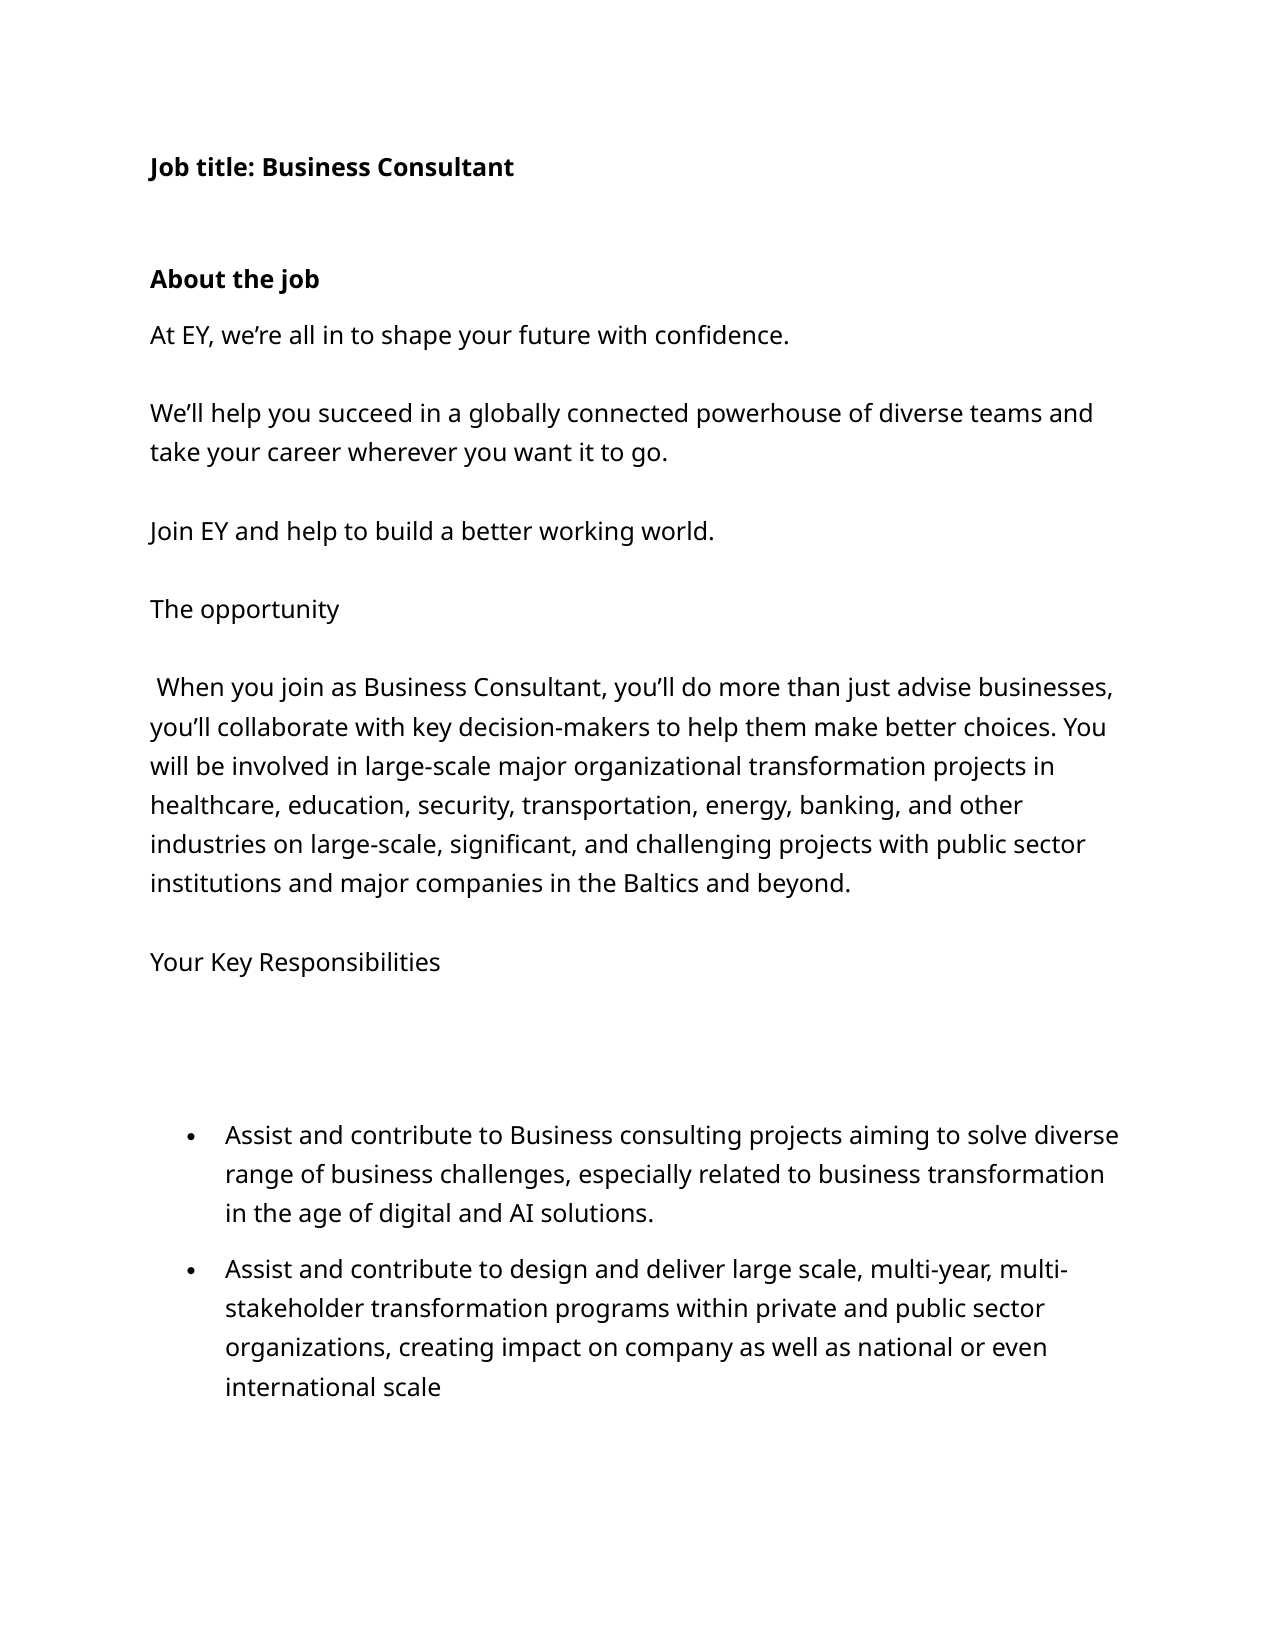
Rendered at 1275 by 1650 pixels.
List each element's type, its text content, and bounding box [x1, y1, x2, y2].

text At EY, we’re all in to shape your future with confidence. We’ll help you succeed in a globally connected powerhouse of diverse teams and take your career wherever you want it to go. Join EY and help to build a better working world. The opportunity When you join as Business Consultant, you’ll do more than just advise businesses, you’ll collaborate with key decision-makers to help them make better choices. You will be involved in large-scale major organizational transformation projects in healthcare, education, security, transportation, energy, banking, and other industries on large-scale, significant, and challenging projects with public sector institutions and major companies in the Baltics and beyond. Your Key Responsibilities [150, 317, 1125, 1096]
list Assist and contribute to Business consulting projects aiming to solve diverse range of business challenges, especially related to business transformation in the age of digital and AI solutions. [187, 1117, 1125, 1230]
text About the job [150, 262, 1125, 296]
text Job title: Business Consultant [150, 150, 1125, 184]
list Assist and contribute to design and deliver large scale, multi-year, multi-stakeholder transformation programs within private and public sector organizations, creating impact on company as well as national or even international scale [187, 1252, 1125, 1403]
